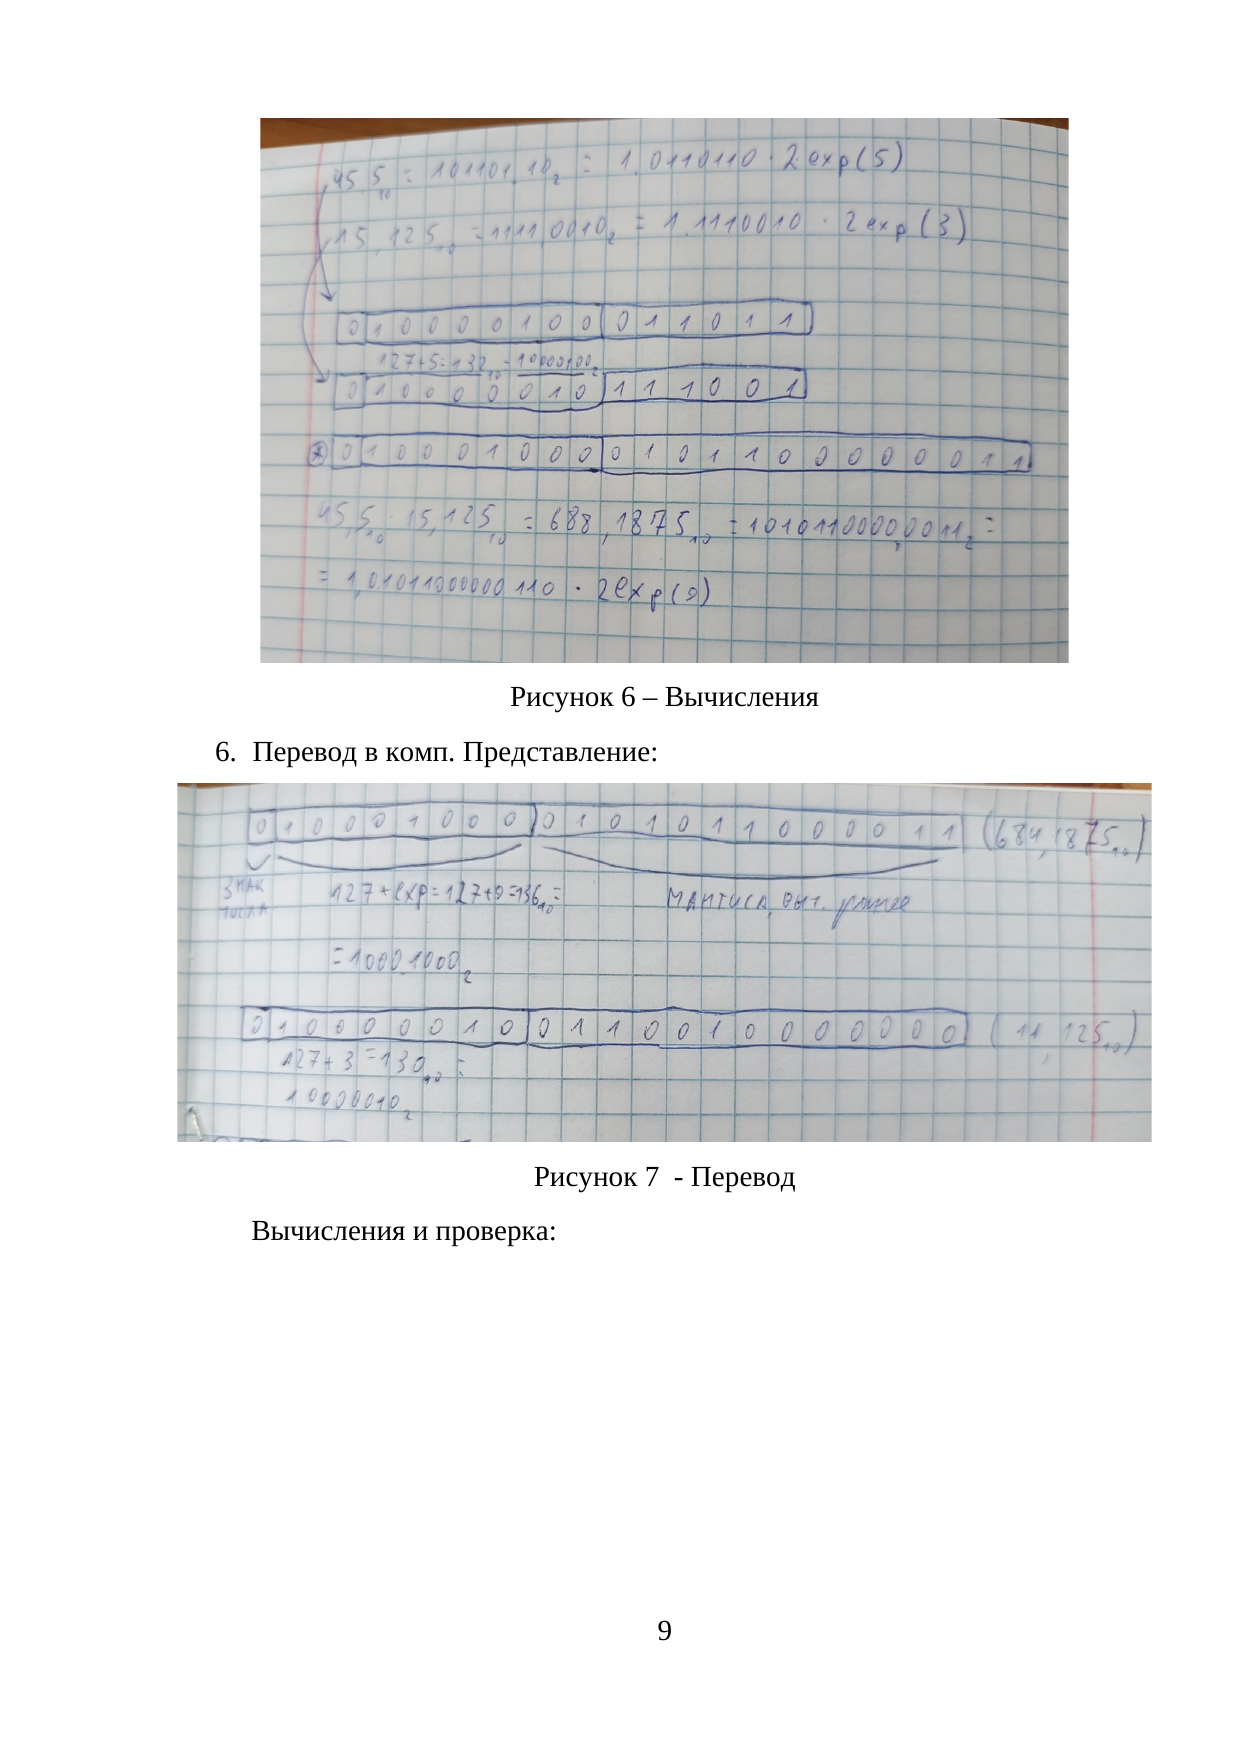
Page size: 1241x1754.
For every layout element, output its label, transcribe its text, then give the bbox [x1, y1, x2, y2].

text Вычисления и проверка: [177, 1213, 1152, 1247]
picture [260, 118, 1069, 663]
picture [177, 783, 1152, 1142]
text Рисунок 6 – Вычисления [177, 679, 1152, 713]
text Рисунок 7 - Перевод [177, 1159, 1152, 1192]
list Перевод в комп. Представление: [215, 734, 1152, 767]
